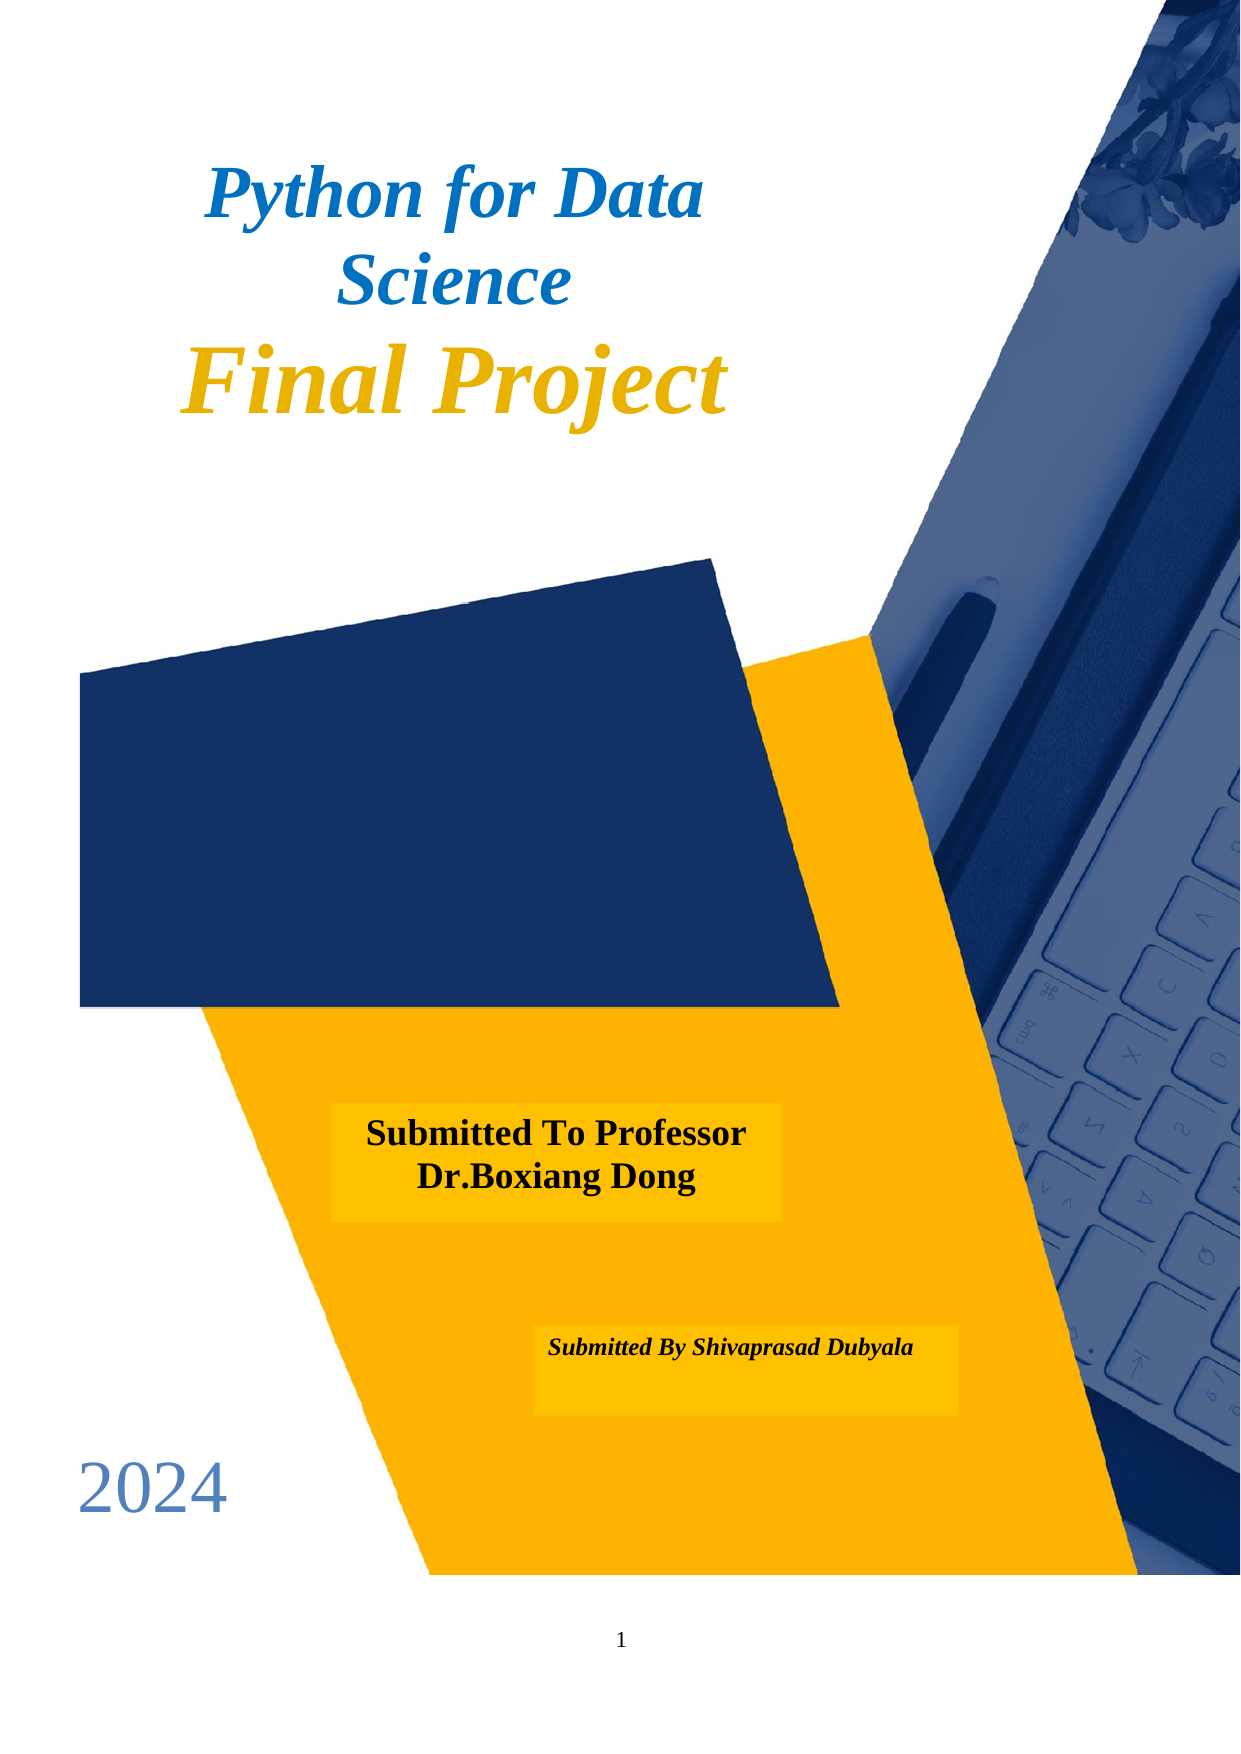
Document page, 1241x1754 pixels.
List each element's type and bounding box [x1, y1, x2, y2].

picture [79, 0, 1241, 1575]
